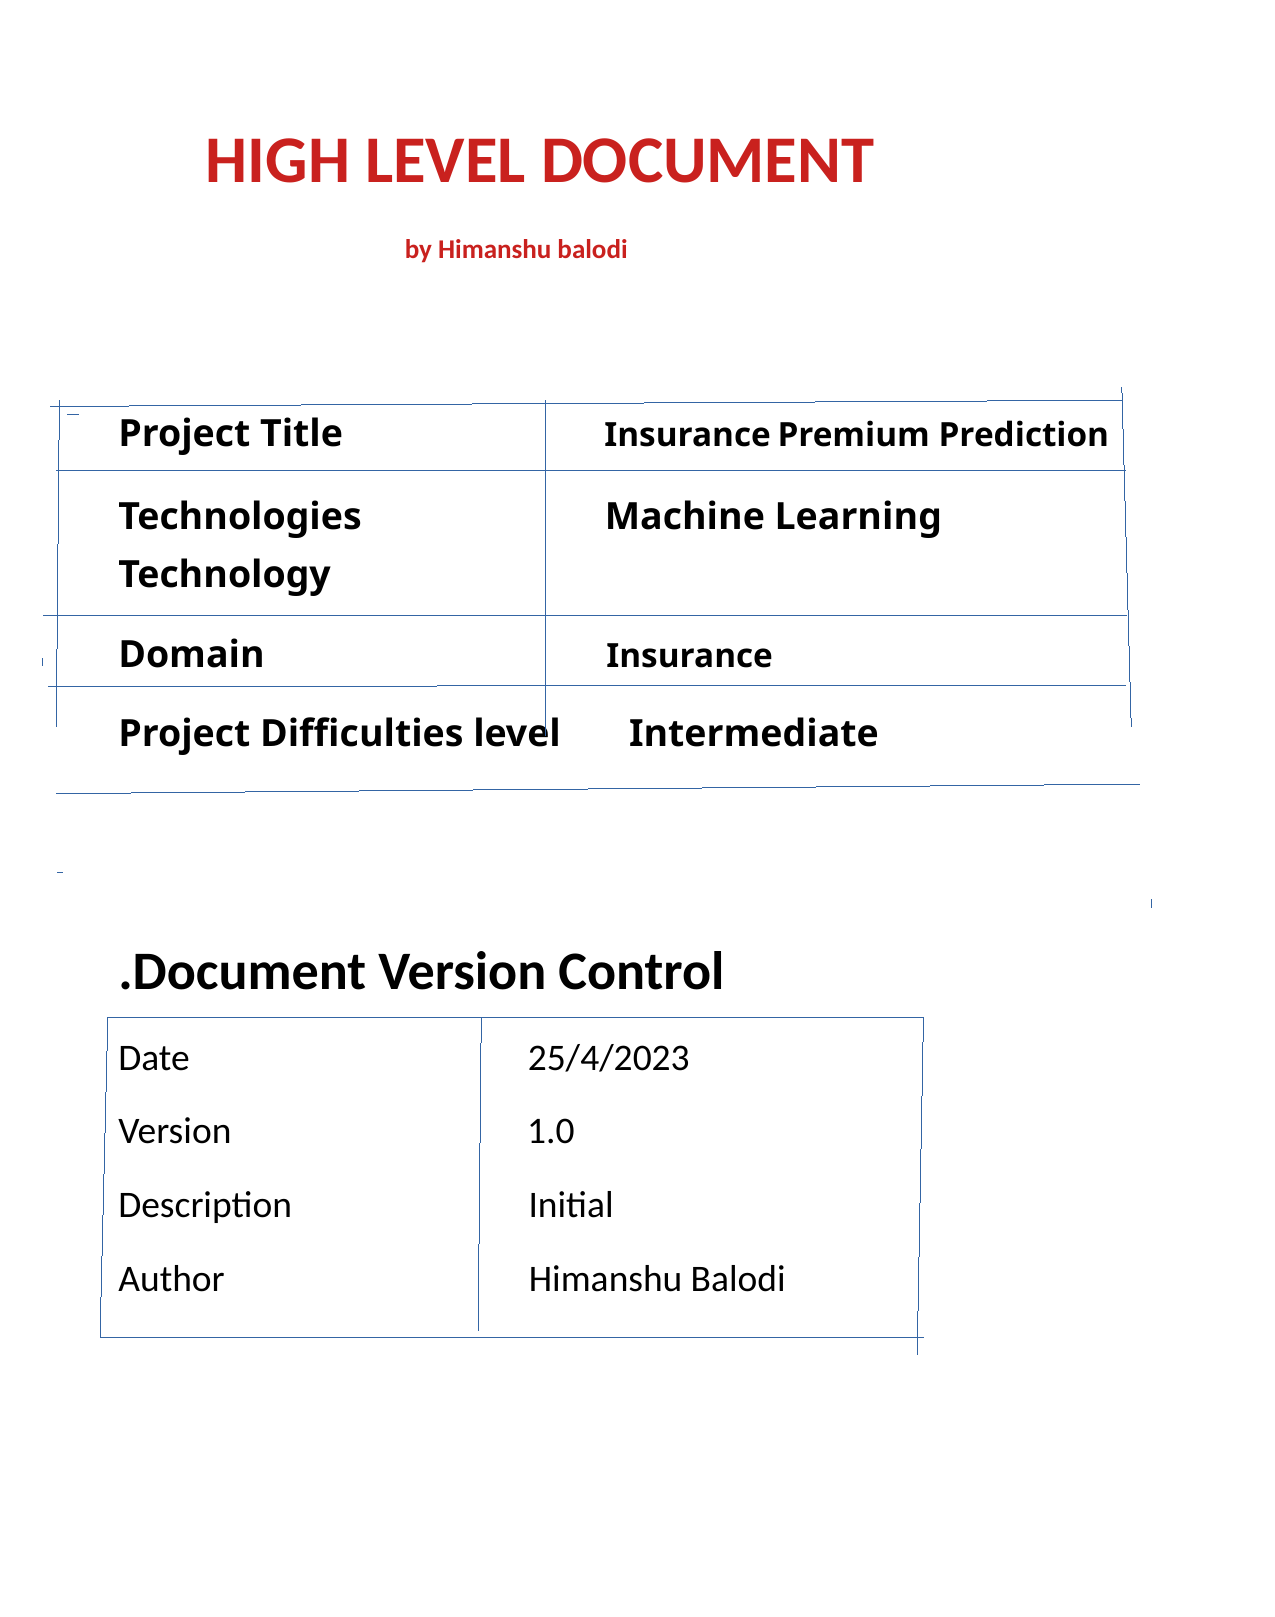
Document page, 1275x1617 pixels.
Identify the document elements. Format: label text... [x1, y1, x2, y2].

text Description Initial [118, 1181, 479, 1227]
text Technologies Machine Learning Technology [546, 489, 1157, 599]
text Project Title Insurance Premium Prediction [546, 406, 1157, 457]
text Version 1.0 [118, 1107, 1157, 1153]
text Project Title Insurance Premium Prediction [118, 406, 545, 457]
text HIGH LEVEL DOCUMENT [118, 118, 1157, 199]
text Technologies Machine Learning Technology [118, 489, 545, 599]
text by Himanshu balodi [118, 232, 1157, 266]
text Domain Insurance [118, 627, 545, 678]
text Author Himanshu Balodi [479, 1254, 1157, 1300]
text .Document Version Control [118, 937, 1157, 1003]
text Date 25/4/2023 [118, 1034, 1157, 1080]
text Project Difficulties level Intermediate [118, 707, 1157, 758]
text Author Himanshu Balodi [118, 1254, 478, 1300]
text Domain Insurance [546, 627, 1157, 678]
text Description Initial [480, 1181, 1157, 1227]
